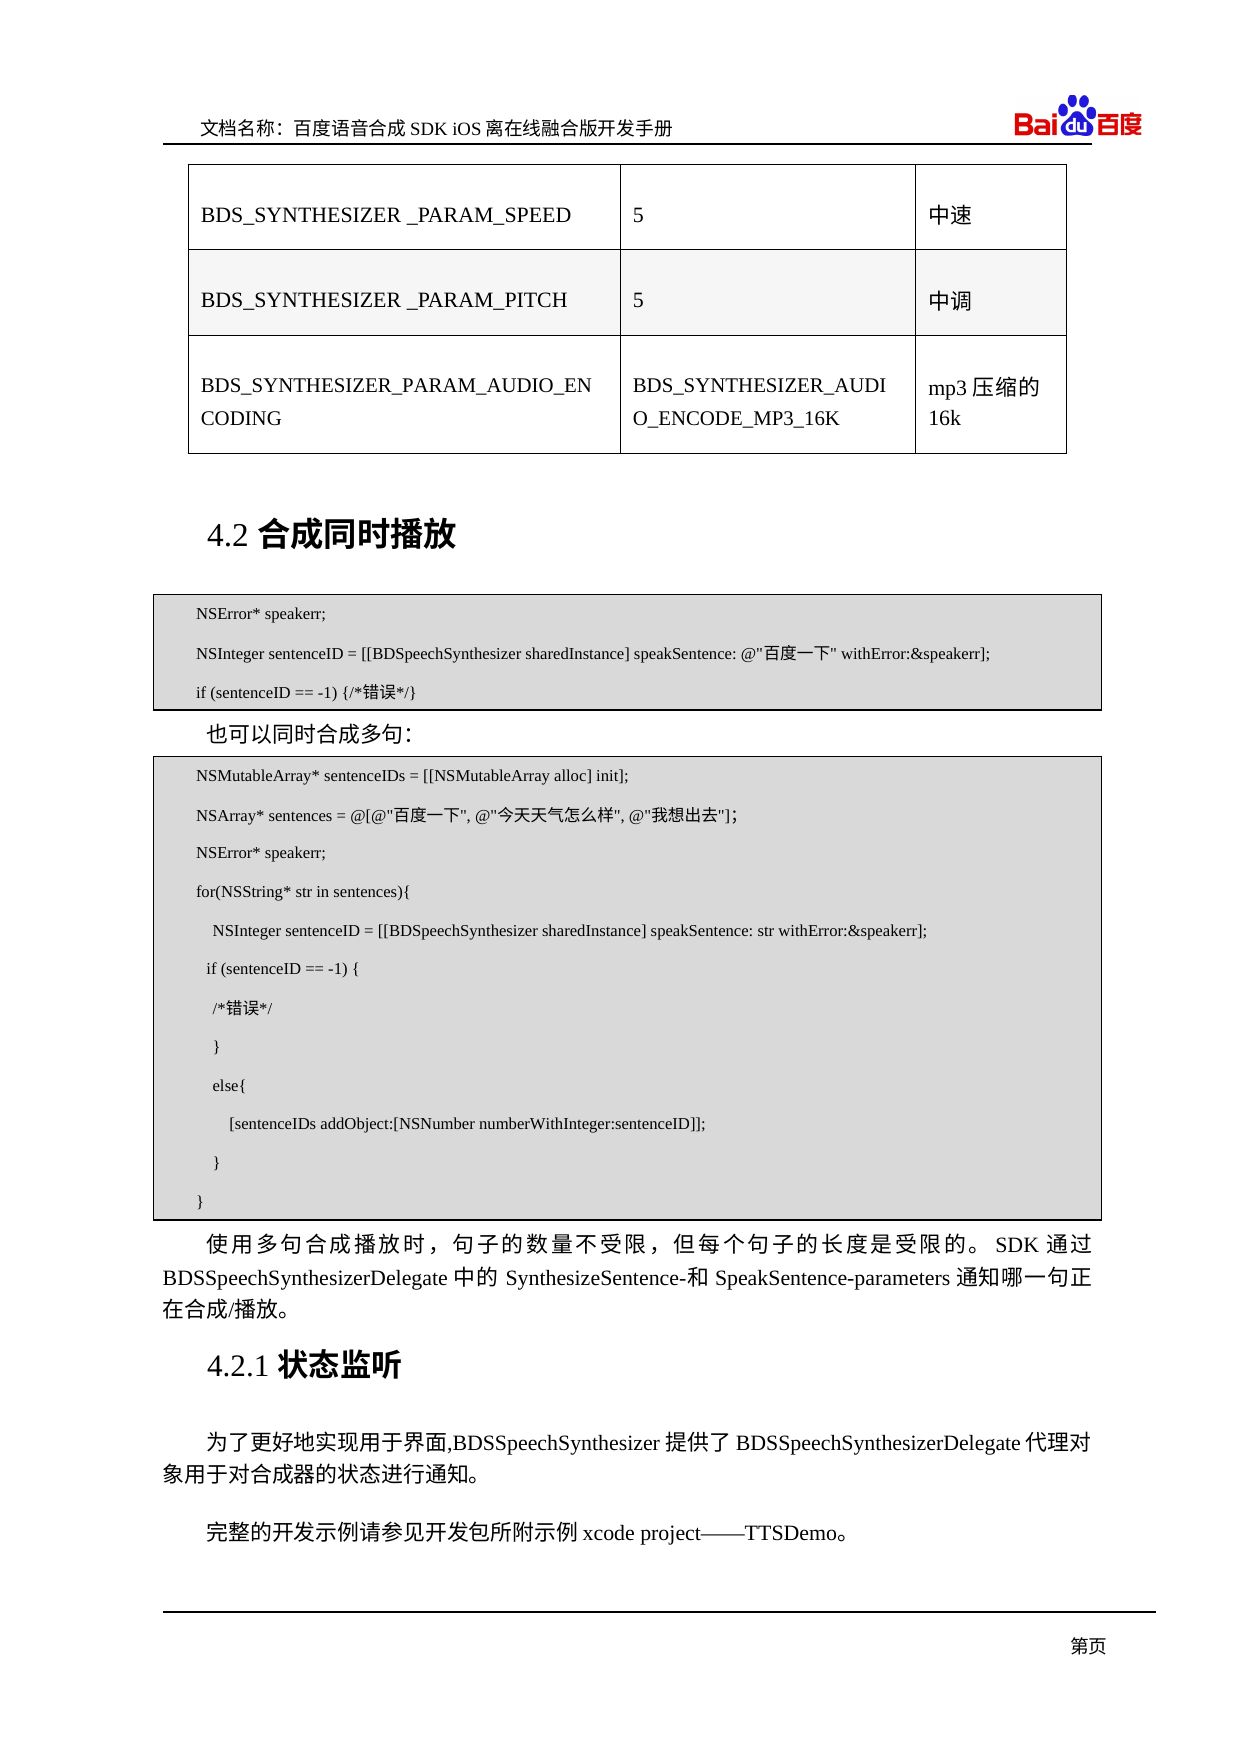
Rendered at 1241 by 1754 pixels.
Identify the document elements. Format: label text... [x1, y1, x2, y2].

table_cell BDS_SYNTHESIZER _PARAM_PITCH [189, 250, 620, 335]
text NSInteger sentenceID = [[BDSpeechSynthesizer sharedInstance] speakSentence: @"百度一下" withError:&speakerr]; [154, 633, 1101, 669]
text 也可以同时合成多句： [162, 717, 1092, 749]
table_cell 5 [621, 250, 915, 335]
text NSError* speakerr; [154, 595, 1101, 630]
table_cell BDS_SYNTHESIZER_AUDIO_ENCODE_MP3_16K [621, 336, 915, 453]
text NSMutableArray* sentenceIDs = [[NSMutableArray alloc] init]; [154, 757, 1101, 791]
table_cell mp3压缩的16k [916, 336, 1066, 453]
subtitle 合成同时播放 [207, 499, 1092, 564]
text else{ [154, 1066, 1101, 1101]
table_cell 5 [621, 165, 915, 249]
text if (sentenceID == -1) {/*错误*/} [154, 672, 1101, 709]
text /*错误*/ [154, 988, 1101, 1024]
text 完整的开发示例请参见开发包所附示例xcode project——TTSDemo。 [162, 1514, 1092, 1547]
text NSInteger sentenceID = [[BDSpeechSynthesizer sharedInstance] speakSentence: str withError:&speakerr]; [154, 911, 1101, 946]
text } [154, 1182, 1101, 1219]
text [sentenceIDs addObject:[NSNumber numberWithInteger:sentenceID]]; [154, 1104, 1101, 1140]
text for(NSString* str in sentences){ [154, 872, 1101, 907]
text 使用多句合成播放时，句子的数量不受限，但每个句子的长度是受限的。SDK通过BDSSpeechSynthesizerDelegate中的 SynthesizeSentence-和SpeakSentence-parameters通知哪一句正在合成/播放。 [162, 1227, 1092, 1324]
text } [154, 1143, 1101, 1179]
text } [154, 1027, 1101, 1062]
text NSArray* sentences = @[@"百度一下", @"今天天气怎么样", @"我想出去"]； [154, 794, 1101, 830]
text if (sentenceID == -1) { [154, 949, 1101, 985]
text 为了更好地实现用于界面,BDSSpeechSynthesizer 提供了BDSSpeechSynthesizerDelegate代理对象用于对合成器的状态进行通知。 [162, 1424, 1092, 1489]
table_cell BDS_SYNTHESIZER_PARAM_AUDIO_ENCODING [189, 336, 620, 453]
subtitle 状态监听 [207, 1331, 1092, 1396]
table_cell BDS_SYNTHESIZER _PARAM_SPEED [189, 165, 620, 249]
table_cell 中调 [916, 250, 1066, 335]
table_cell 中速 [916, 165, 1066, 249]
text NSError* speakerr; [154, 833, 1101, 869]
picture [1014, 95, 1142, 136]
